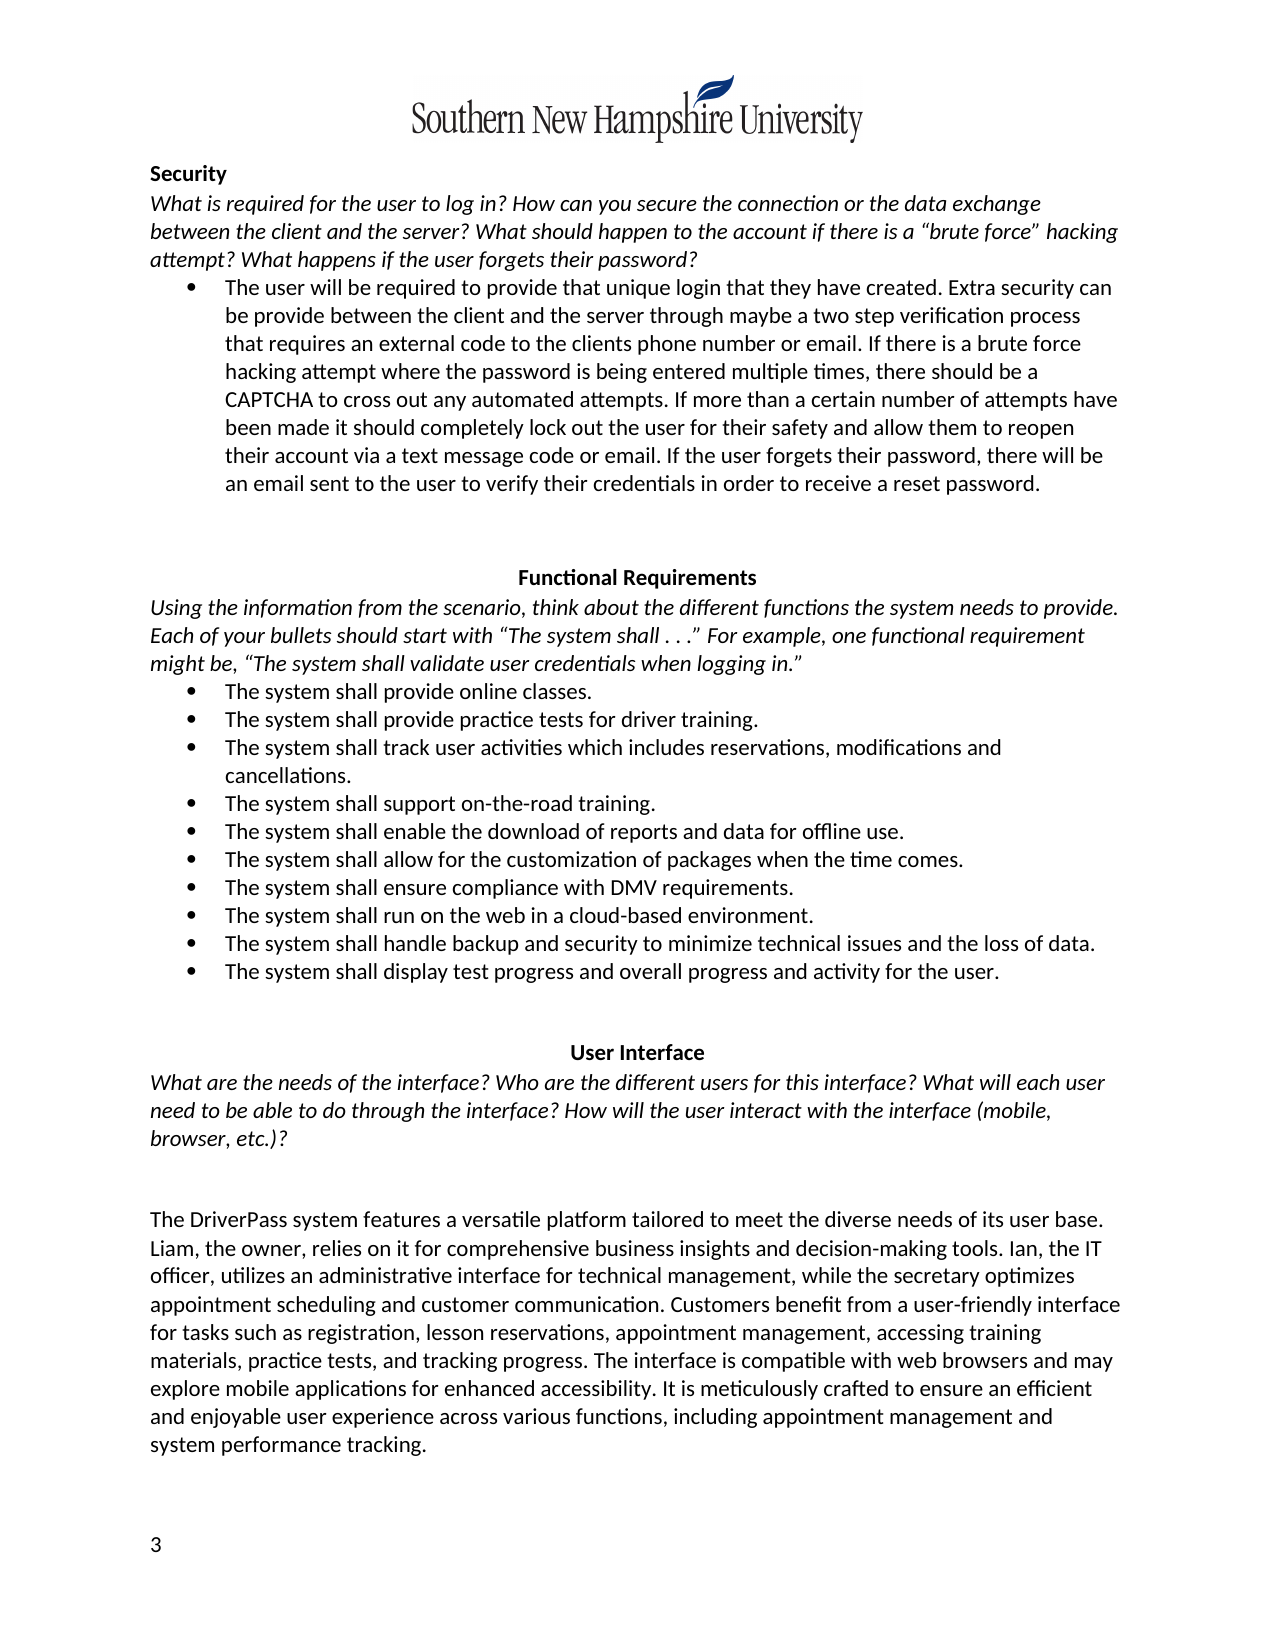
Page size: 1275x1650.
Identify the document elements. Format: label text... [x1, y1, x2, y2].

list The system shall ensure compliance with DMV requirements. [187, 873, 1125, 901]
subtitle Functional Requirements [150, 563, 1125, 591]
list The user will be required to provide that unique login that they have created. Extra security can be provide between the client and the server through maybe a two step verification process that requires an external code to the clients phone number or email. If there is a brute force hacking attempt where the password is being entered multiple times, there should be a CAPTCHA to cross out any automated attempts. If more than a certain number of attempts have been made it should completely lock out the user for their safety and allow them to reopen their account via a text message code or email. If the user forgets their password, there will be an email sent to the user to verify their credentials in order to receive a reset password. [187, 273, 1125, 497]
text The DriverPass system features a versatile platform tailored to meet the diverse needs of its user base. Liam, the owner, relies on it for comprehensive business insights and decision-making tools. Ian, the IT officer, utilizes an administrative interface for technical management, while the secretary optimizes appointment scheduling and customer communication. Customers benefit from a user-friendly interface for tasks such as registration, lesson reservations, appointment management, accessing training materials, practice tests, and tracking progress. The interface is compatible with web browsers and may explore mobile applications for enhanced accessibility. It is meticulously crafted to ensure an efficient and enjoyable user experience across various functions, including appointment management and system performance tracking. [150, 1206, 1125, 1458]
list The system shall run on the web in a cloud-based environment. [187, 901, 1125, 929]
text Using the information from the scenario, think about the different functions the system needs to provide. Each of your bullets should start with “The system shall . . .” For example, one functional requirement might be, “The system shall validate user credentials when logging in.” [150, 593, 1125, 677]
subtitle Security [150, 159, 1125, 187]
text What is required for the user to log in? How can you secure the connection or the data exchange between the client and the server? What should happen to the account if there is a “brute force” hacking attempt? What happens if the user forgets their password? [150, 189, 1125, 273]
list The system shall enable the download of reports and data for offline use. [187, 817, 1125, 845]
list The system shall allow for the customization of packages when the time comes. [187, 845, 1125, 873]
list The system shall provide online classes. [187, 677, 1125, 705]
subtitle User Interface [150, 1038, 1125, 1066]
text What are the needs of the interface? Who are the different users for this interface? What will each user need to be able to do through the interface? How will the user interact with the interface (mobile, browser, etc.)? [150, 1068, 1125, 1153]
list The system shall display test progress and overall progress and activity for the user. [187, 957, 1125, 985]
list The system shall track user activities which includes reservations, modifications and cancellations. [187, 733, 1125, 789]
list The system shall handle backup and security to minimize technical issues and the loss of data. [187, 929, 1125, 957]
list The system shall support on-the-road training. [187, 789, 1125, 817]
picture [412, 75, 863, 143]
list The system shall provide practice tests for driver training. [187, 705, 1125, 733]
